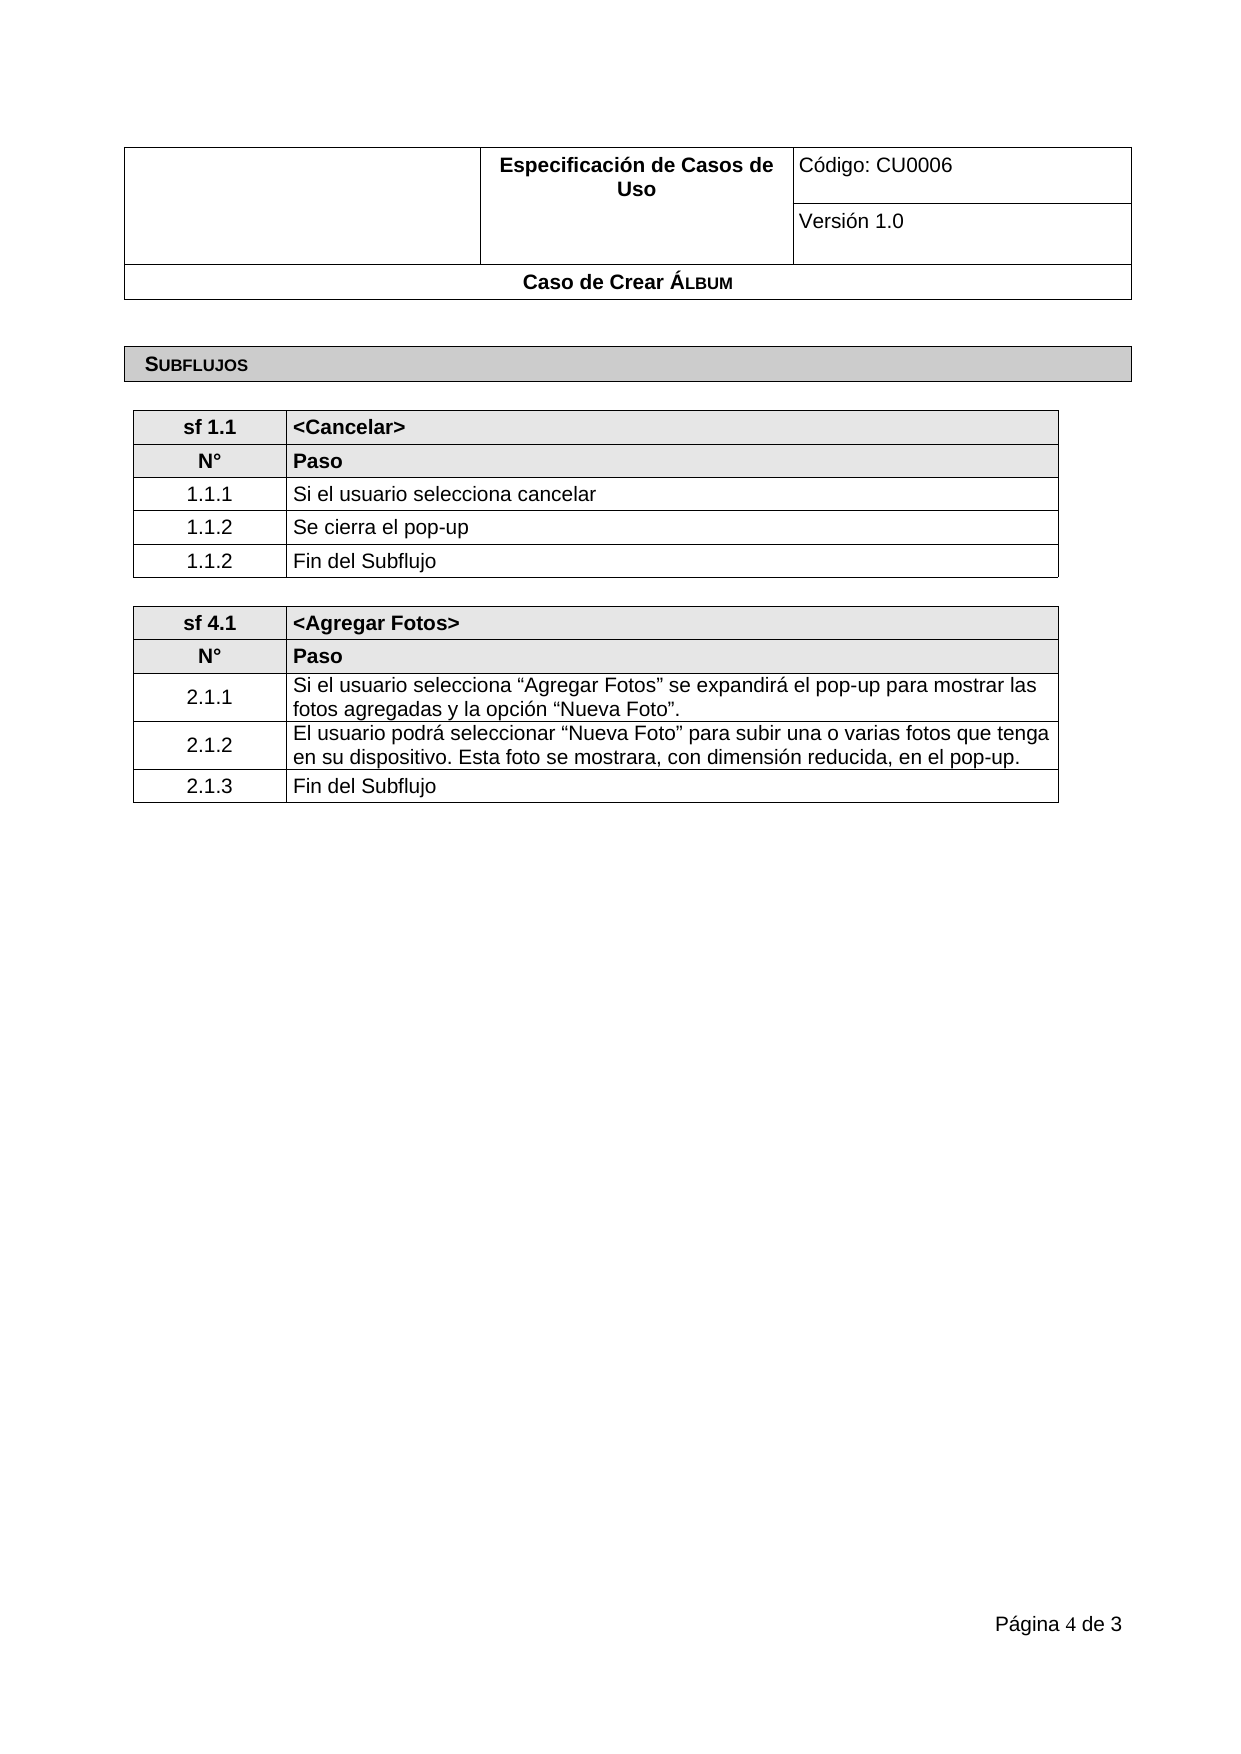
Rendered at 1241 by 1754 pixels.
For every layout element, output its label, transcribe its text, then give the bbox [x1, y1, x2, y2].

table_cell Si el usuario selecciona cancelar [287, 478, 1058, 510]
table_cell Se cierra el pop-up [287, 511, 1058, 544]
table_cell 1.1.2 [134, 545, 286, 577]
table_cell 2.1.1 [134, 674, 286, 721]
table_header sf 4.1 [134, 607, 286, 639]
table_cell Paso [287, 640, 1058, 673]
table_cell El usuario podrá seleccionar “Nueva Foto” para subir una o varias fotos que tenga en su dispositivo. Esta foto se mostrara, con dimensión reducida, en el pop-up. [287, 722, 1058, 769]
table_cell 1.1.1 [134, 478, 286, 510]
table_cell N° [134, 445, 286, 477]
table_header <Cancelar> [287, 411, 1058, 444]
table_cell Si el usuario selecciona “Agregar Fotos” se expandirá el pop-up para mostrar las fotos agregadas y la opción “Nueva Foto”. [287, 674, 1058, 721]
table_cell Paso [287, 445, 1058, 477]
table_header sf 1.1 [134, 411, 286, 444]
table_cell Fin del Subflujo [287, 770, 1058, 802]
table_cell 1.1.2 [134, 511, 286, 544]
table_header Subflujos [125, 347, 1131, 381]
table_header <Agregar Fotos> [287, 607, 1058, 639]
table_cell Fin del Subflujo [287, 545, 1058, 577]
table_cell 2.1.2 [134, 722, 286, 769]
table_cell 2.1.3 [134, 770, 286, 802]
table_cell N° [134, 640, 286, 673]
